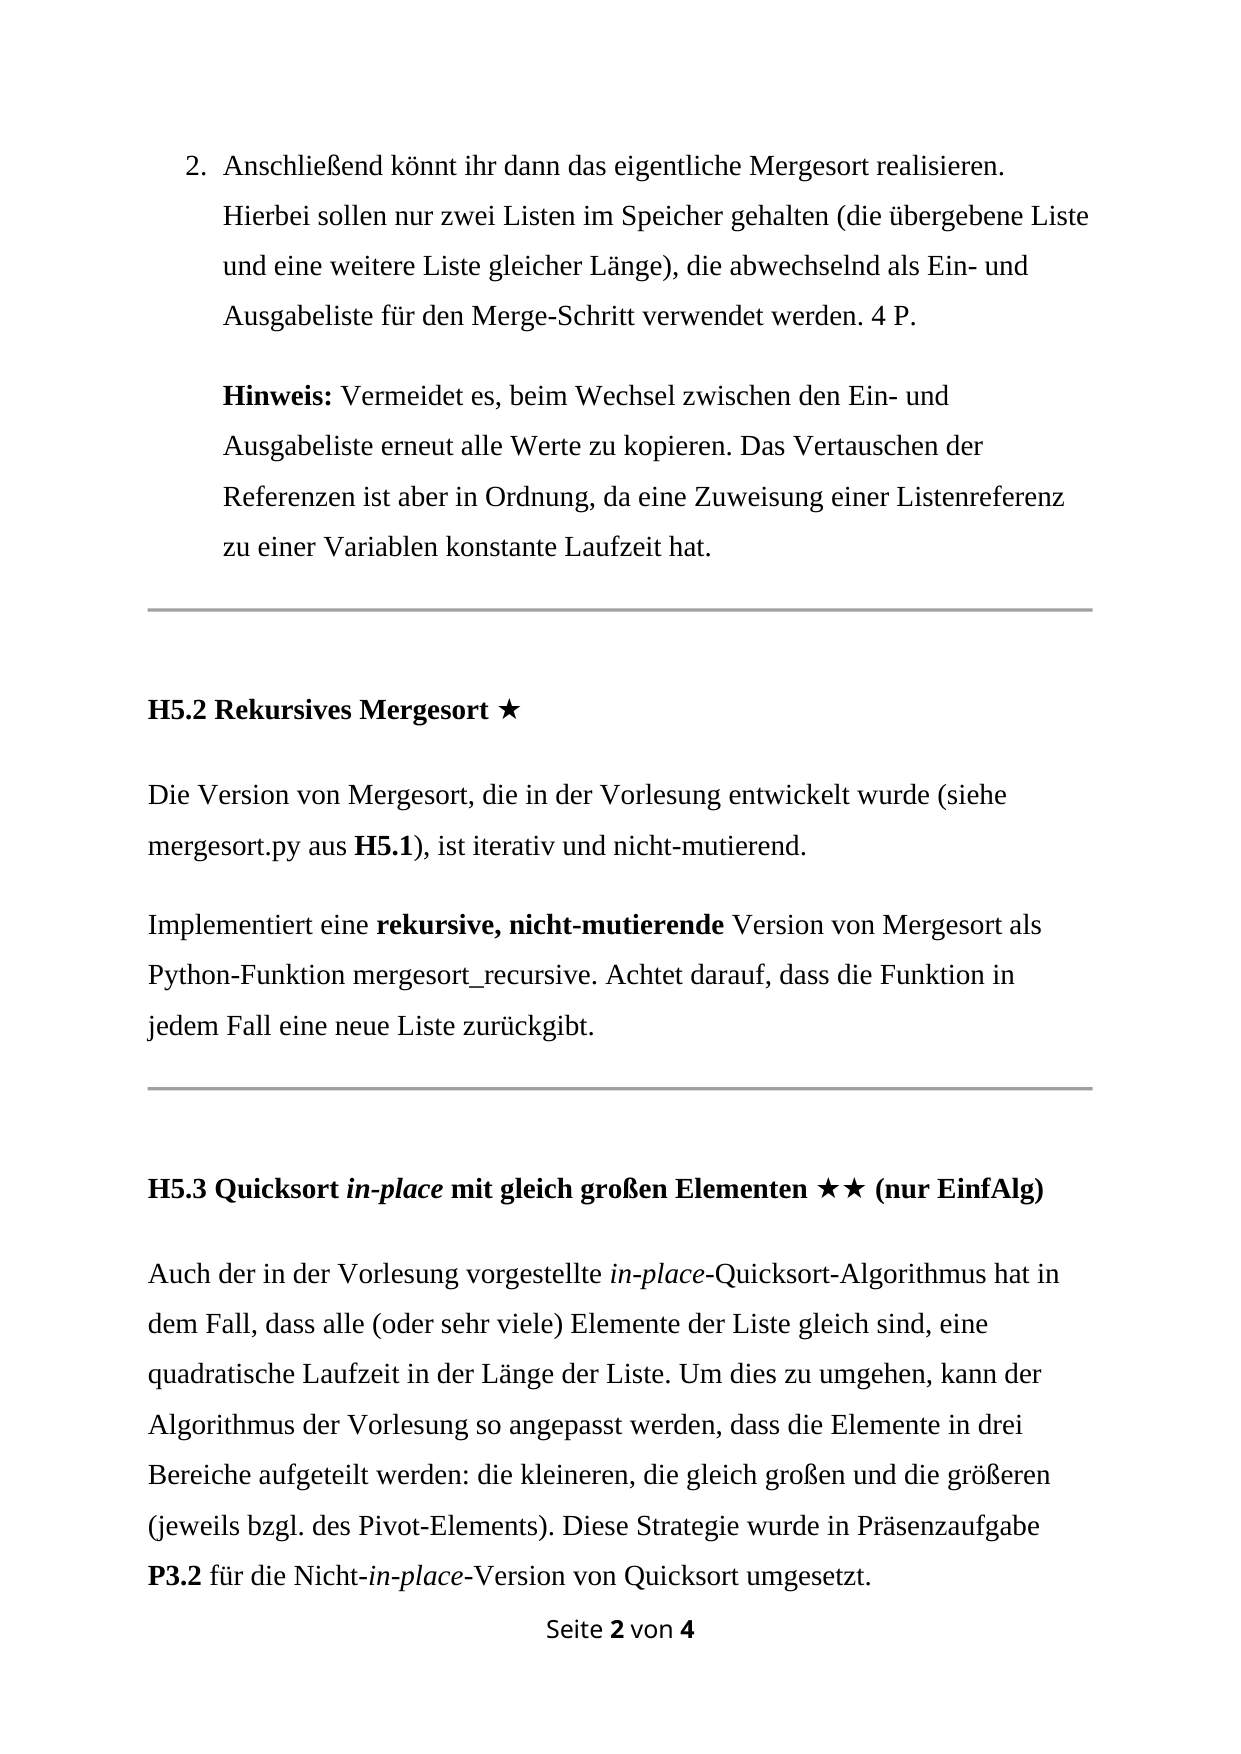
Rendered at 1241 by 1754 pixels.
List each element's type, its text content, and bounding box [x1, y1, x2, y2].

text Auch der in der Vorlesung vorgestellte in-place-Quicksort-Algorithmus hat in dem Fall, dass alle (oder sehr viele) Elemente der Liste gleich sind, eine quadratische Laufzeit in der Länge der Liste. Um dies zu umgehen, kann der Algorithmus der Vorlesung so angepasst werden, dass die Elemente in drei Bereiche aufgeteilt werden: die kleineren, die gleich großen und die größeren (jeweils bzgl. des Pivot-Elements). Diese Strategie wurde in Präsenzaufgabe P3.2 für die Nicht-in-place-Version von Quicksort umgesetzt. [148, 1256, 1093, 1591]
list Anschließend könnt ihr dann das eigentliche Mergesort realisieren. Hierbei sollen nur zwei Listen im Speicher gehalten (die übergebene Liste und eine weitere Liste gleicher Länge), die abwechselnd als Ein- und Ausgabeliste für den Merge-Schritt verwendet werden. 4 P. [185, 148, 1093, 332]
text H5.3 Quicksort in-place mit gleich großen Elementen ★★ (nur EinfAlg) [148, 1167, 1093, 1207]
text Die Version von Mergesort, die in der Vorlesung entwickelt wurde (siehe mergesort.py aus H5.1), ist iterativ und nicht-mutierend. [148, 777, 1093, 861]
text Implementiert eine rekursive, nicht-mutierende Version von Mergesort als Python-Funktion mergesort_recursive. Achtet darauf, dass die Funktion in jedem Fall eine neue Liste zurückgibt. [148, 907, 1093, 1041]
text Hinweis: Vermeidet es, beim Wechsel zwischen den Ein- und Ausgabeliste erneut alle Werte zu kopieren. Das Vertauschen der Referenzen ist aber in Ordnung, da eine Zuweisung einer Listenreferenz zu einer Variablen konstante Laufzeit hat. [223, 378, 1093, 562]
text H5.2 Rekursives Mergesort ★ [148, 689, 1093, 728]
